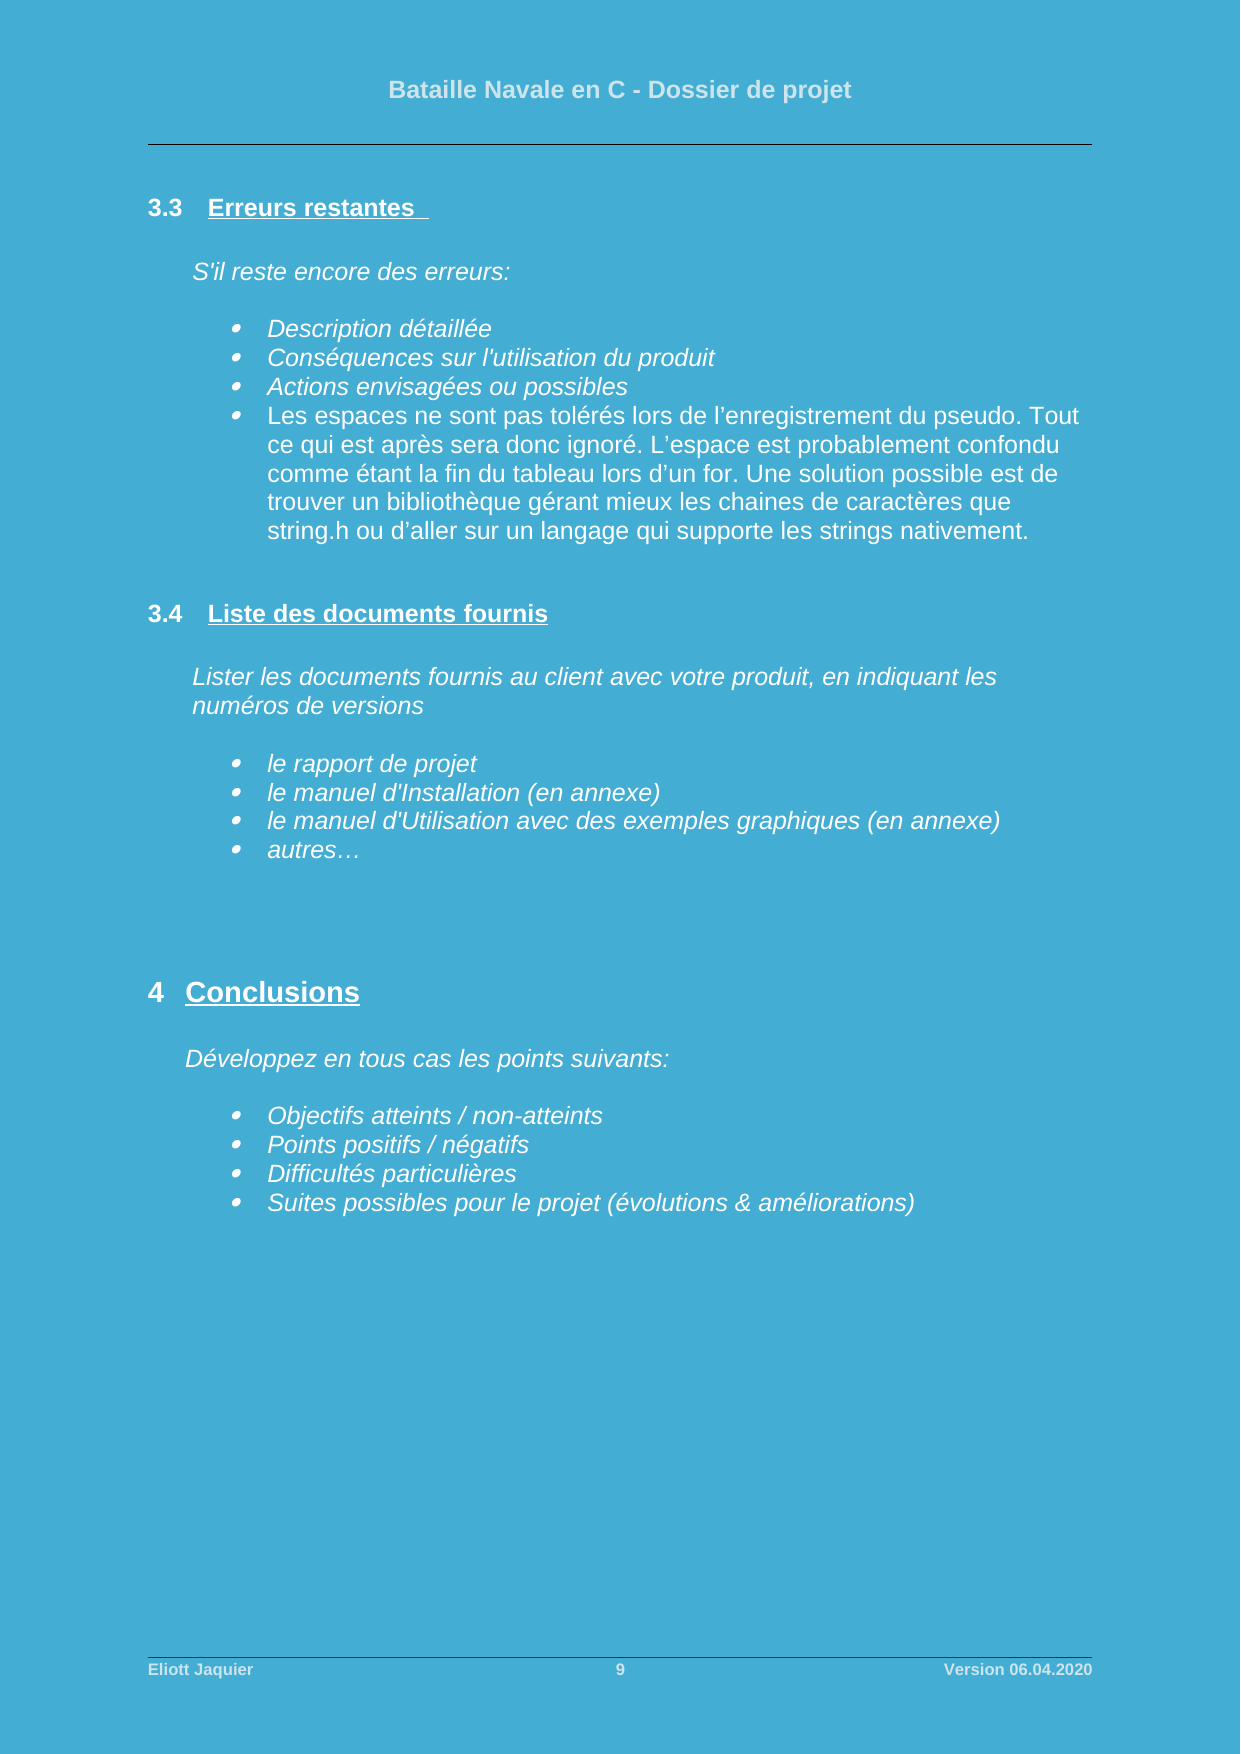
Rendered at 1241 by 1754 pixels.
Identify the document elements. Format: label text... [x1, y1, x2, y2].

list Les espaces ne sont pas tolérés lors de l’enregistrement du pseudo. Tout ce qui est après sera donc ignoré. L’espace est probablement confondu comme étant la fin du tableau lors d’un for. Une solution possible est de trouver un bibliothèque gérant mieux les chaines de caractères que string.h ou d’aller sur un langage qui supporte les strings nativement. [229, 401, 1092, 545]
list le manuel d'Utilisation avec des exemples graphiques (en annexe) [229, 806, 1092, 835]
list Objectifs atteints / non-atteints [229, 1101, 1092, 1130]
list Actions envisagées ou possibles [229, 372, 1092, 401]
list le rapport de projet [229, 749, 1092, 777]
list Description détaillée [229, 314, 1092, 343]
subtitle Erreurs restantes [148, 193, 1092, 222]
text S'il reste encore des erreurs: [192, 257, 1092, 286]
list autres… [229, 835, 1092, 864]
list Points positifs / négatifs [229, 1130, 1092, 1159]
list Développez en tous cas les points suivants: [185, 1044, 1092, 1073]
subtitle Liste des documents fournis [148, 599, 1092, 627]
list Conséquences sur l'utilisation du produit [229, 343, 1092, 372]
list le manuel d'Installation (en annexe) [229, 777, 1092, 806]
text Lister les documents fournis au client avec votre produit, en indiquant les numéros de versions [192, 662, 1092, 720]
list Difficultés particulières [229, 1159, 1092, 1188]
subtitle Conclusions [148, 975, 1092, 1009]
list Suites possibles pour le projet (évolutions & améliorations) [229, 1188, 1092, 1217]
